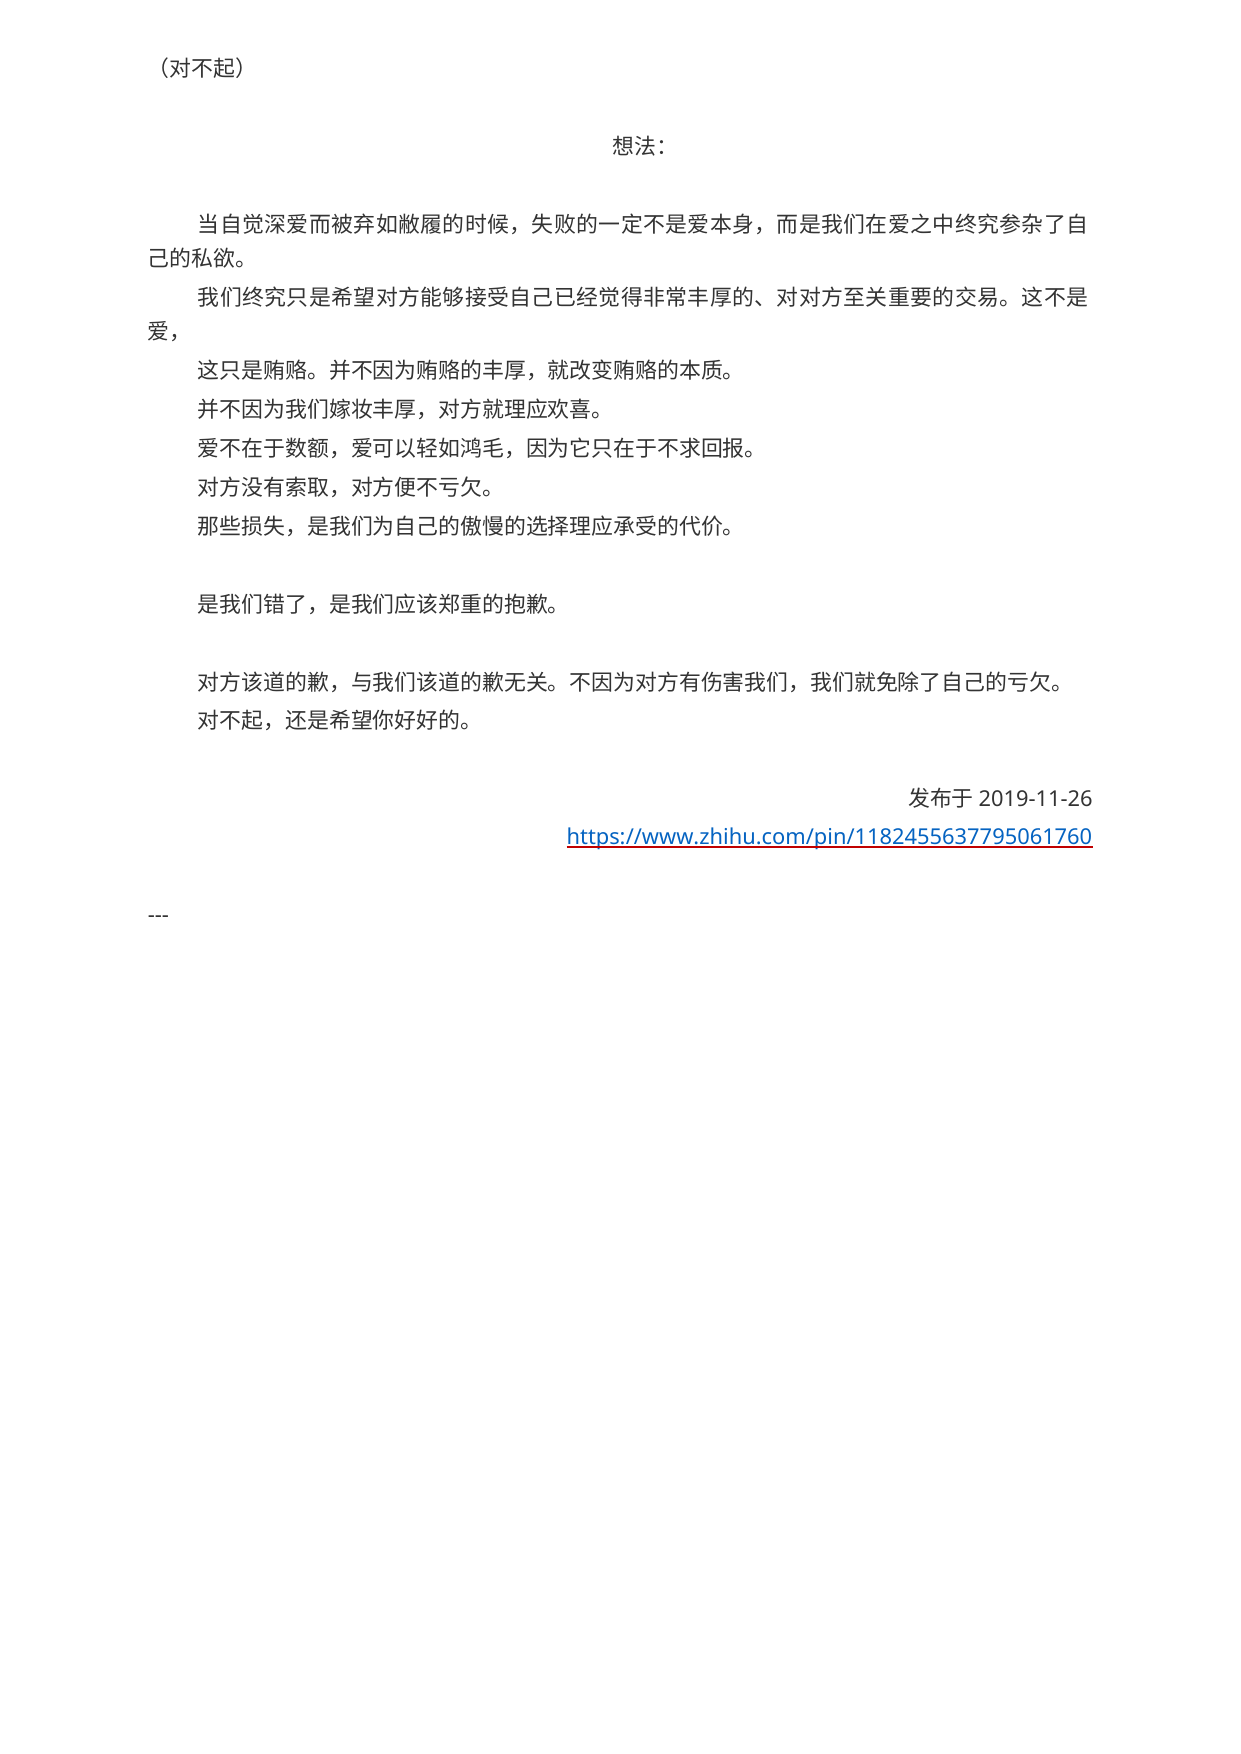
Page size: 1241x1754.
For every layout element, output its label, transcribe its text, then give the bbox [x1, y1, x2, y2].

text 爱不在于数额，爱可以轻如鸿毛，因为它只在于不求回报。 [148, 429, 1092, 463]
text 这只是贿赂。并不因为贿赂的丰厚，就改变贿赂的本质。 [148, 352, 1092, 386]
text 当自觉深爱而被弃如敝履的时候，失败的一定不是爱本身，而是我们在爱之中终究参杂了自己的私欲。 [148, 206, 1092, 274]
text 想法： [148, 128, 1092, 162]
text 对方没有索取，对方便不亏欠。 [148, 468, 1092, 502]
text 发布于 2019-11-26 [148, 780, 1092, 814]
text 并不因为我们嫁妆丰厚，对方就理应欢喜。 [148, 391, 1092, 424]
text （对不起） [148, 50, 1092, 84]
text 对方该道的歉，与我们该道的歉无关。不因为对方有伤害我们，我们就免除了自己的亏欠。 [148, 663, 1092, 697]
text --- [148, 897, 1092, 931]
text https://www.zhihu.com/pin/1182455637795061760 [148, 819, 1092, 853]
text 是我们错了，是我们应该郑重的抱歉。 [148, 585, 1092, 619]
text 那些损失，是我们为自己的傲慢的选择理应承受的代价。 [148, 507, 1092, 541]
text 对不起，还是希望你好好的。 [148, 702, 1092, 736]
text 我们终究只是希望对方能够接受自己已经觉得非常丰厚的、对对方至关重要的交易。这不是爱， [148, 279, 1092, 347]
